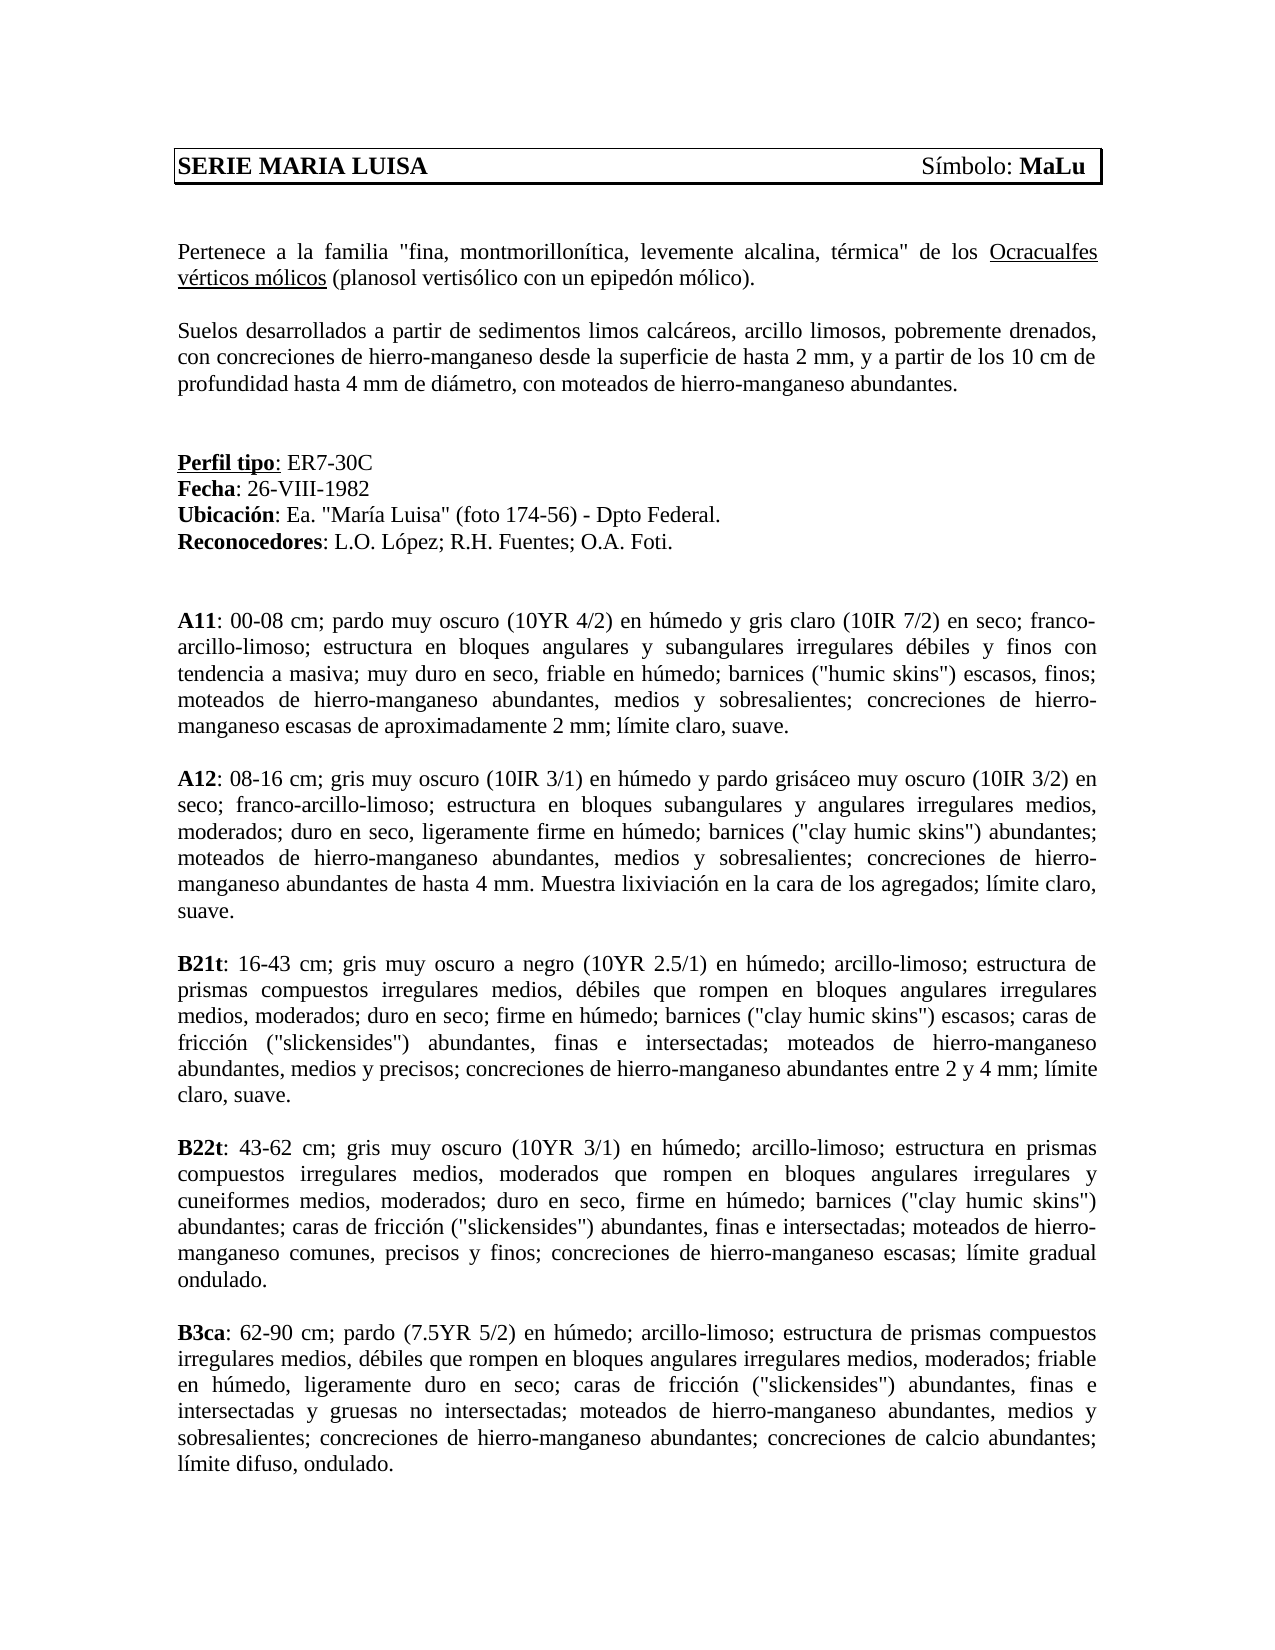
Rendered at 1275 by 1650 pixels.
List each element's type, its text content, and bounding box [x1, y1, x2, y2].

text A11: 00-08 cm; pardo muy oscuro (10YR 4/2) en húmedo y gris claro (10IR 7/2) en seco; franco-arcillo-limoso; estructura en bloques angulares y subangulares irregulares débiles y finos con tendencia a masiva; muy duro en seco, friable en húmedo; barnices ("humic skins") escasos, finos; moteados de hierro-manganeso abundantes, medios y sobresalientes; concreciones de hierro-manganeso escasas de aproximadamente 2 mm; límite claro, suave. [177, 607, 1098, 739]
text Fecha: 26-VIII-1982 [177, 475, 1098, 502]
text B22t: 43-62 cm; gris muy oscuro (10YR 3/1) en húmedo; arcillo-limoso; estructura en prismas compuestos irregulares medios, moderados que rompen en bloques angulares irregulares y cuneiformes medios, moderados; duro en seco, firme en húmedo; barnices ("clay humic skins") abundantes; caras de fricción ("slickensides") abundantes, finas e intersectadas; moteados de hierro-manganeso comunes, precisos y finos; concreciones de hierro-manganeso escasas; límite gradual ondulado. [177, 1134, 1098, 1292]
text Pertenece a la familia "fina, montmorillonítica, levemente alcalina, térmica" de los Ocracualfes vérticos mólicos (planosol vertisólico con un epipedón mólico). [177, 238, 1098, 291]
text B3ca: 62-90 cm; pardo (7.5YR 5/2) en húmedo; arcillo-limoso; estructura de prismas compuestos irregulares medios, débiles que rompen en bloques angulares irregulares medios, moderados; friable en húmedo, ligeramente duro en seco; caras de fricción ("slickensides") abundantes, finas e intersectadas y gruesas no intersectadas; moteados de hierro-manganeso abundantes, medios y sobresalientes; concreciones de hierro-manganeso abundantes; concreciones de calcio abundantes; límite difuso, ondulado. [177, 1318, 1098, 1477]
text Suelos desarrollados a partir de sedimentos limos calcáreos, arcillo limosos, pobremente drenados, con concreciones de hierro-manganeso desde la superficie de hasta 2 mm, y a partir de los 10 cm de profundidad hasta 4 mm de diámetro, con moteados de hierro-manganeso abundantes. [177, 317, 1098, 396]
text SERIE MARIA LUISA Símbolo: MaLu [175, 149, 1100, 182]
text A12: 08-16 cm; gris muy oscuro (10IR 3/1) en húmedo y pardo grisáceo muy oscuro (10IR 3/2) en seco; franco-arcillo-limoso; estructura en bloques subangulares y angulares irregulares medios, moderados; duro en seco, ligeramente firme en húmedo; barnices ("clay humic skins") abundantes; moteados de hierro-manganeso abundantes, medios y sobresalientes; concreciones de hierro-manganeso abundantes de hasta 4 mm. Muestra lixiviación en la cara de los agregados; límite claro, suave. [177, 765, 1098, 923]
text Perfil tipo: ER7-30C [177, 449, 1098, 475]
text Ubicación: Ea. "María Luisa" (foto 174-56) - Dpto Federal. [177, 502, 1098, 528]
text B21t: 16-43 cm; gris muy oscuro a negro (10YR 2.5/1) en húmedo; arcillo-limoso; estructura de prismas compuestos irregulares medios, débiles que rompen en bloques angulares irregulares medios, moderados; duro en seco; firme en húmedo; barnices ("clay humic skins") escasos; caras de fricción ("slickensides") abundantes, finas e intersectadas; moteados de hierro-manganeso abundantes, medios y precisos; concreciones de hierro-manganeso abundantes entre 2 y 4 mm; límite claro, suave. [177, 949, 1098, 1108]
text Reconocedores: L.O. López; R.H. Fuentes; O.A. Foti. [177, 528, 1098, 554]
